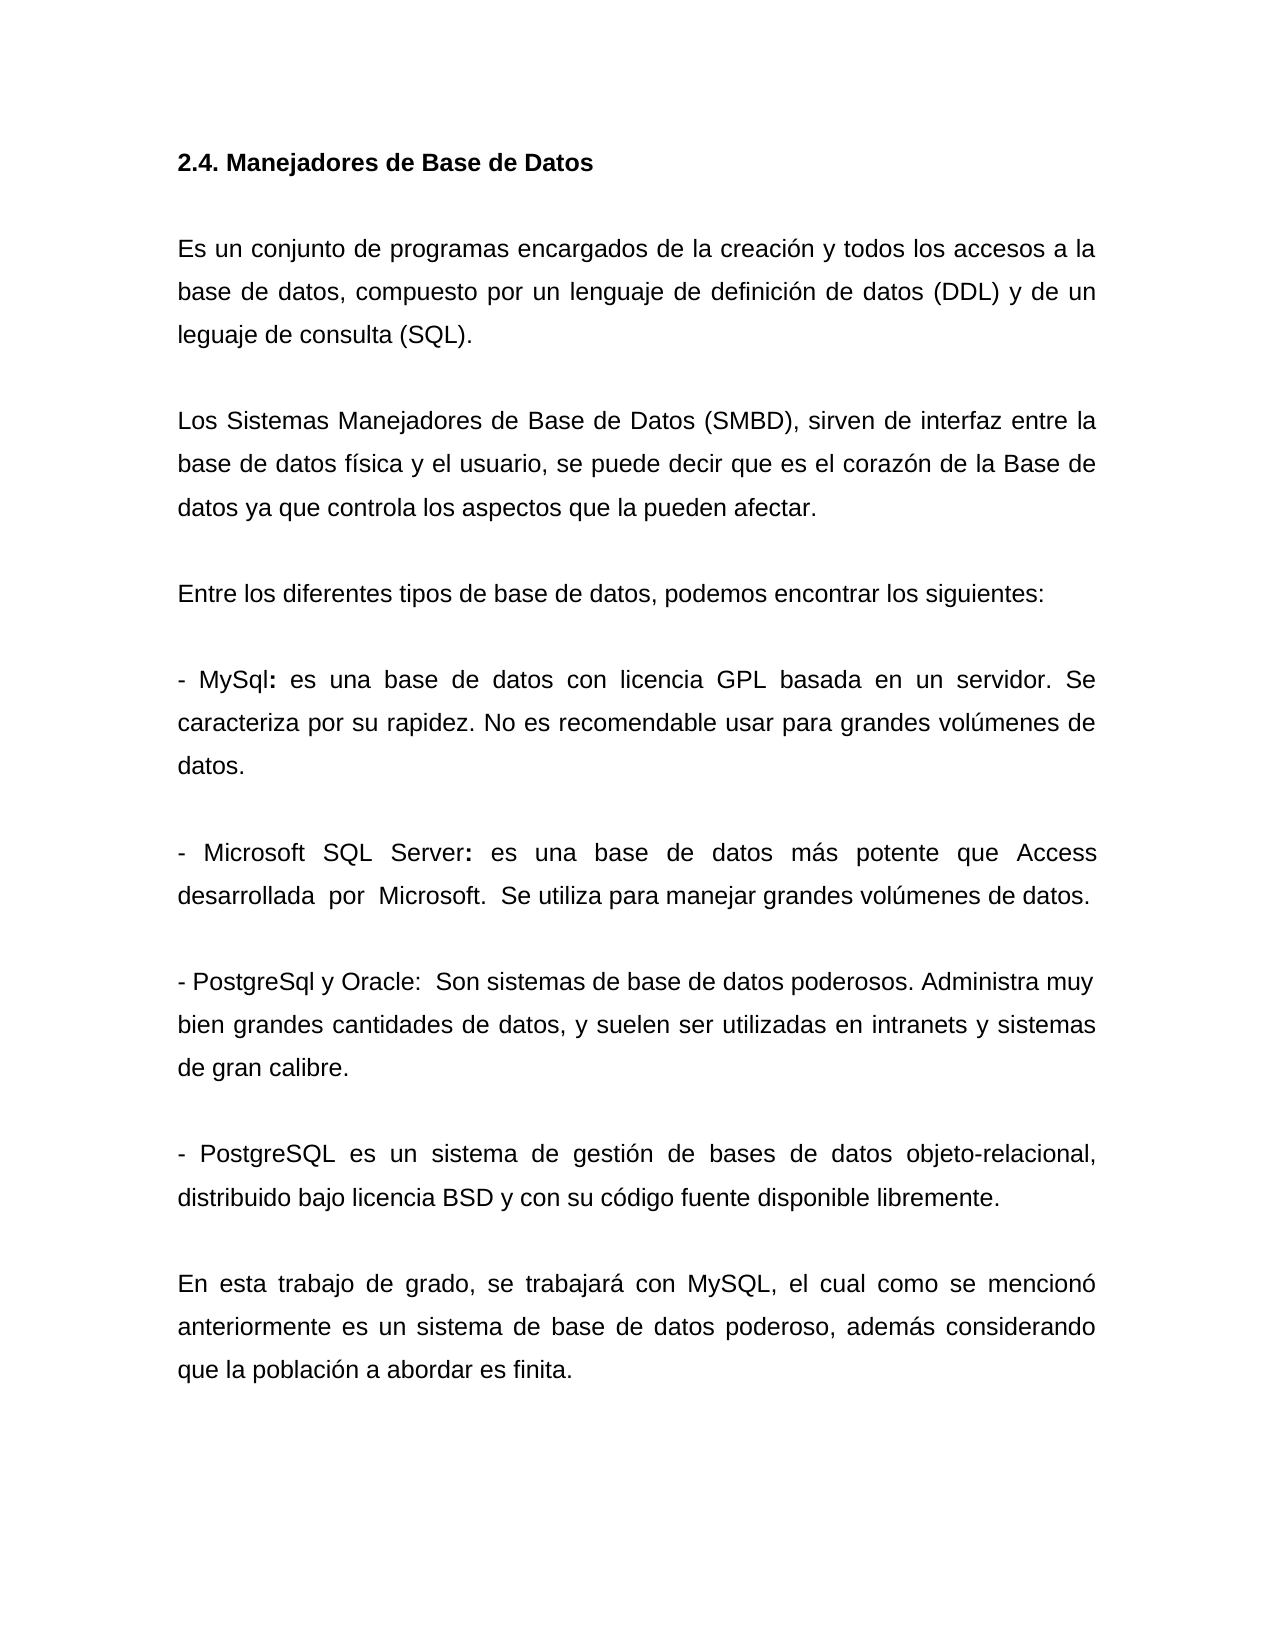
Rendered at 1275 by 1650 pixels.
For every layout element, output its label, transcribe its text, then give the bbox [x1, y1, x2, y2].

text - PostgreSql y Oracle: Son sistemas de base de datos poderosos. Administra muy [177, 967, 1098, 996]
text - PostgreSQL es un sistema de gestión de bases de datos objeto-relacional, distribuido bajo licencia BSD y con su código fuente disponible libremente. [177, 1139, 1098, 1211]
text bien grandes cantidades de datos, y suelen ser utilizadas en intranets y sistemas de gran calibre. [177, 1010, 1098, 1082]
text Es un conjunto de programas encargados de la creación y todos los accesos a la base de datos, compuesto por un lenguaje de definición de datos (DDL) y de un leguaje de consulta (SQL). [177, 234, 1098, 349]
text Entre los diferentes tipos de base de datos, podemos encontrar los siguientes: [177, 579, 1098, 608]
text Los Sistemas Manejadores de Base de Datos (SMBD), sirven de interfaz entre la base de datos física y el usuario, se puede decir que es el corazón de la Base de datos ya que controla los aspectos que la pueden afectar. [177, 406, 1098, 521]
text 2.4. Manejadores de Base de Datos [177, 148, 1098, 176]
text - MySql: es una base de datos con licencia GPL basada en un servidor. Se caracteriza por su rapidez. No es recomendable usar para grandes volúmenes de datos. [177, 665, 1098, 780]
text - Microsoft SQL Server: es una base de datos más potente que Access desarrollada por Microsoft. Se utiliza para manejar grandes volúmenes de datos. [177, 838, 1098, 909]
text En esta trabajo de grado, se trabajará con MySQL, el cual como se mencionó anteriormente es un sistema de base de datos poderoso, además considerando que la población a abordar es finita. [177, 1269, 1098, 1384]
